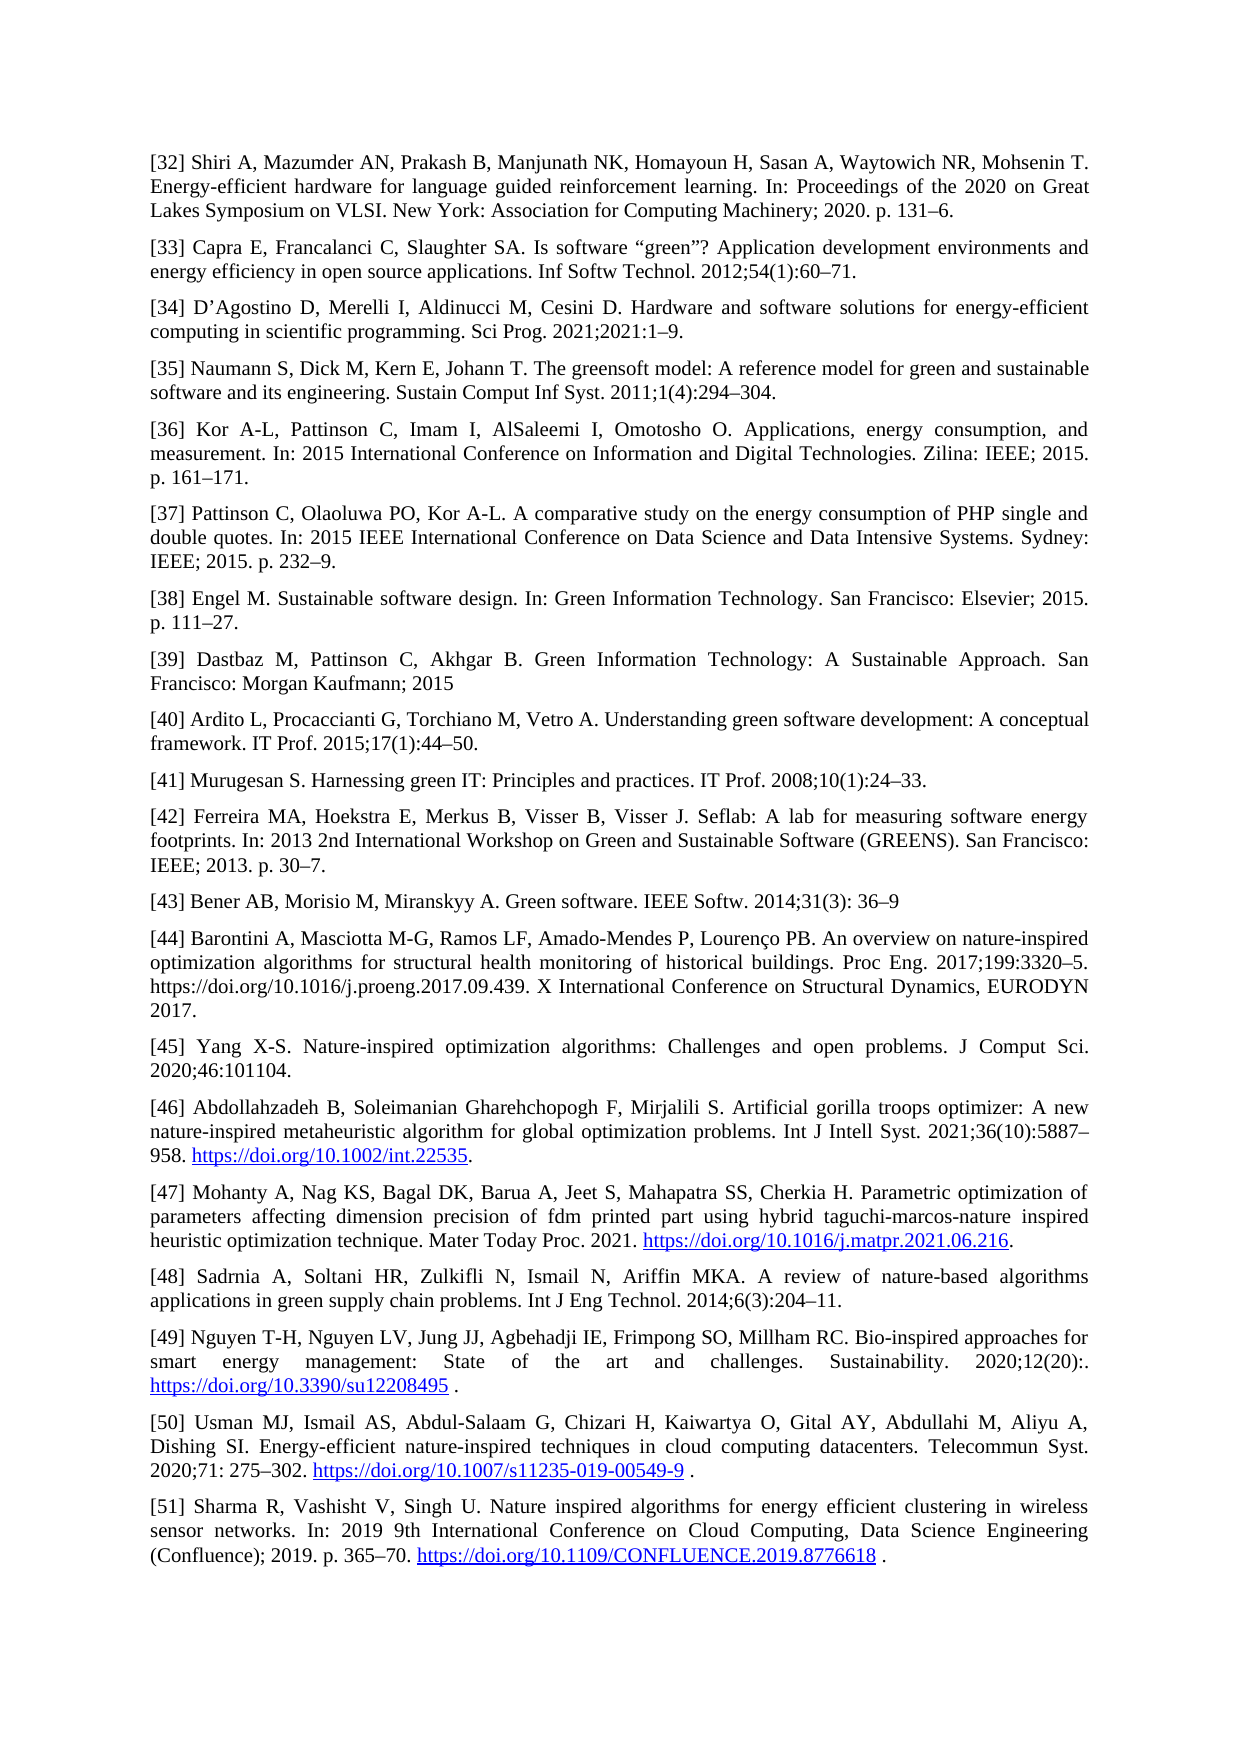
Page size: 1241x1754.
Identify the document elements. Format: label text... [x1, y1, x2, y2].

text [35] Naumann S, Dick M, Kern E, Johann T. The greensoft model: A reference model for green and sustainable software and its engineering. Sustain Comput Inf Syst. 2011;1(4):294–304. [150, 356, 1090, 404]
text [46] Abdollahzadeh B, Soleimanian Gharehchopogh F, Mirjalili S. Artificial gorilla troops optimizer: A new nature-inspired metaheuristic algorithm for global optimization problems. Int J Intell Syst. 2021;36(10):5887–958. https://doi.org/10.1002/int.22535. [150, 1095, 1090, 1167]
text [42] Ferreira MA, Hoekstra E, Merkus B, Visser B, Visser J. Seflab: A lab for measuring software energy footprints. In: 2013 2nd International Workshop on Green and Sustainable Software (GREENS). San Francisco: IEEE; 2013. p. 30–7. [150, 804, 1090, 877]
text [41] Murugesan S. Harnessing green IT: Principles and practices. IT Prof. 2008;10(1):24–33. [150, 768, 1090, 792]
text [32] Shiri A, Mazumder AN, Prakash B, Manjunath NK, Homayoun H, Sasan A, Waytowich NR, Mohsenin T. Energy-efficient hardware for language guided reinforcement learning. In: Proceedings of the 2020 on Great Lakes Symposium on VLSI. New York: Association for Computing Machinery; 2020. p. 131–6. [150, 150, 1090, 222]
text [36] Kor A-L, Pattinson C, Imam I, AlSaleemi I, Omotosho O. Applications, energy consumption, and measurement. In: 2015 International Conference on Information and Digital Technologies. Zilina: IEEE; 2015. p. 161–171. [150, 417, 1090, 489]
text [44] Barontini A, Masciotta M-G, Ramos LF, Amado-Mendes P, Lourenço PB. An overview on nature-inspired optimization algorithms for structural health monitoring of historical buildings. Proc Eng. 2017;199:3320–5. https://doi.org/10.1016/j.proeng.2017.09.439. X International Conference on Structural Dynamics, EURODYN 2017. [150, 926, 1090, 1022]
text [50] Usman MJ, Ismail AS, Abdul-Salaam G, Chizari H, Kaiwartya O, Gital AY, Abdullahi M, Aliyu A, Dishing SI. Energy-efficient nature-inspired techniques in cloud computing datacenters. Telecommun Syst. 2020;71: 275–302. https://doi.org/10.1007/s11235-019-00549-9 . [150, 1410, 1090, 1482]
text [48] Sadrnia A, Soltani HR, Zulkifli N, Ismail N, Ariffin MKA. A review of nature-based algorithms applications in green supply chain problems. Int J Eng Technol. 2014;6(3):204–11. [150, 1264, 1090, 1312]
text [43] Bener AB, Morisio M, Miranskyy A. Green software. IEEE Softw. 2014;31(3): 36–9 [150, 889, 1090, 913]
text [39] Dastbaz M, Pattinson C, Akhgar B. Green Information Technology: A Sustainable Approach. San Francisco: Morgan Kaufmann; 2015 [150, 647, 1090, 695]
text [40] Ardito L, Procaccianti G, Torchiano M, Vetro A. Understanding green software development: A conceptual framework. IT Prof. 2015;17(1):44–50. [150, 707, 1090, 755]
text [49] Nguyen T-H, Nguyen LV, Jung JJ, Agbehadji IE, Frimpong SO, Millham RC. Bio-inspired approaches for smart energy management: State of the art and challenges. Sustainability. 2020;12(20):. https://doi.org/10.3390/su12208495 . [150, 1325, 1090, 1397]
text [47] Mohanty A, Nag KS, Bagal DK, Barua A, Jeet S, Mahapatra SS, Cherkia H. Parametric optimization of parameters affecting dimension precision of fdm printed part using hybrid taguchi-marcos-nature inspired heuristic optimization technique. Mater Today Proc. 2021. https://doi.org/10.1016/j.matpr.2021.06.216. [150, 1180, 1090, 1252]
text [33] Capra E, Francalanci C, Slaughter SA. Is software “green”? Application development environments and energy efficiency in open source applications. Inf Softw Technol. 2012;54(1):60–71. [150, 235, 1090, 283]
text [34] D’Agostino D, Merelli I, Aldinucci M, Cesini D. Hardware and software solutions for energy-efficient computing in scientific programming. Sci Prog. 2021;2021:1–9. [150, 295, 1090, 343]
text [45] Yang X-S. Nature-inspired optimization algorithms: Challenges and open problems. J Comput Sci. 2020;46:101104. [150, 1034, 1090, 1082]
text [38] Engel M. Sustainable software design. In: Green Information Technology. San Francisco: Elsevier; 2015. p. 111–27. [150, 586, 1090, 634]
text [51] Sharma R, Vashisht V, Singh U. Nature inspired algorithms for energy efficient clustering in wireless sensor networks. In: 2019 9th International Conference on Cloud Computing, Data Science Engineering (Confluence); 2019. p. 365–70. https://doi.org/10.1109/CONFLUENCE.2019.8776618 . [150, 1494, 1090, 1567]
text [37] Pattinson C, Olaoluwa PO, Kor A-L. A comparative study on the energy consumption of PHP single and double quotes. In: 2015 IEEE International Conference on Data Science and Data Intensive Systems. Sydney: IEEE; 2015. p. 232–9. [150, 501, 1090, 573]
